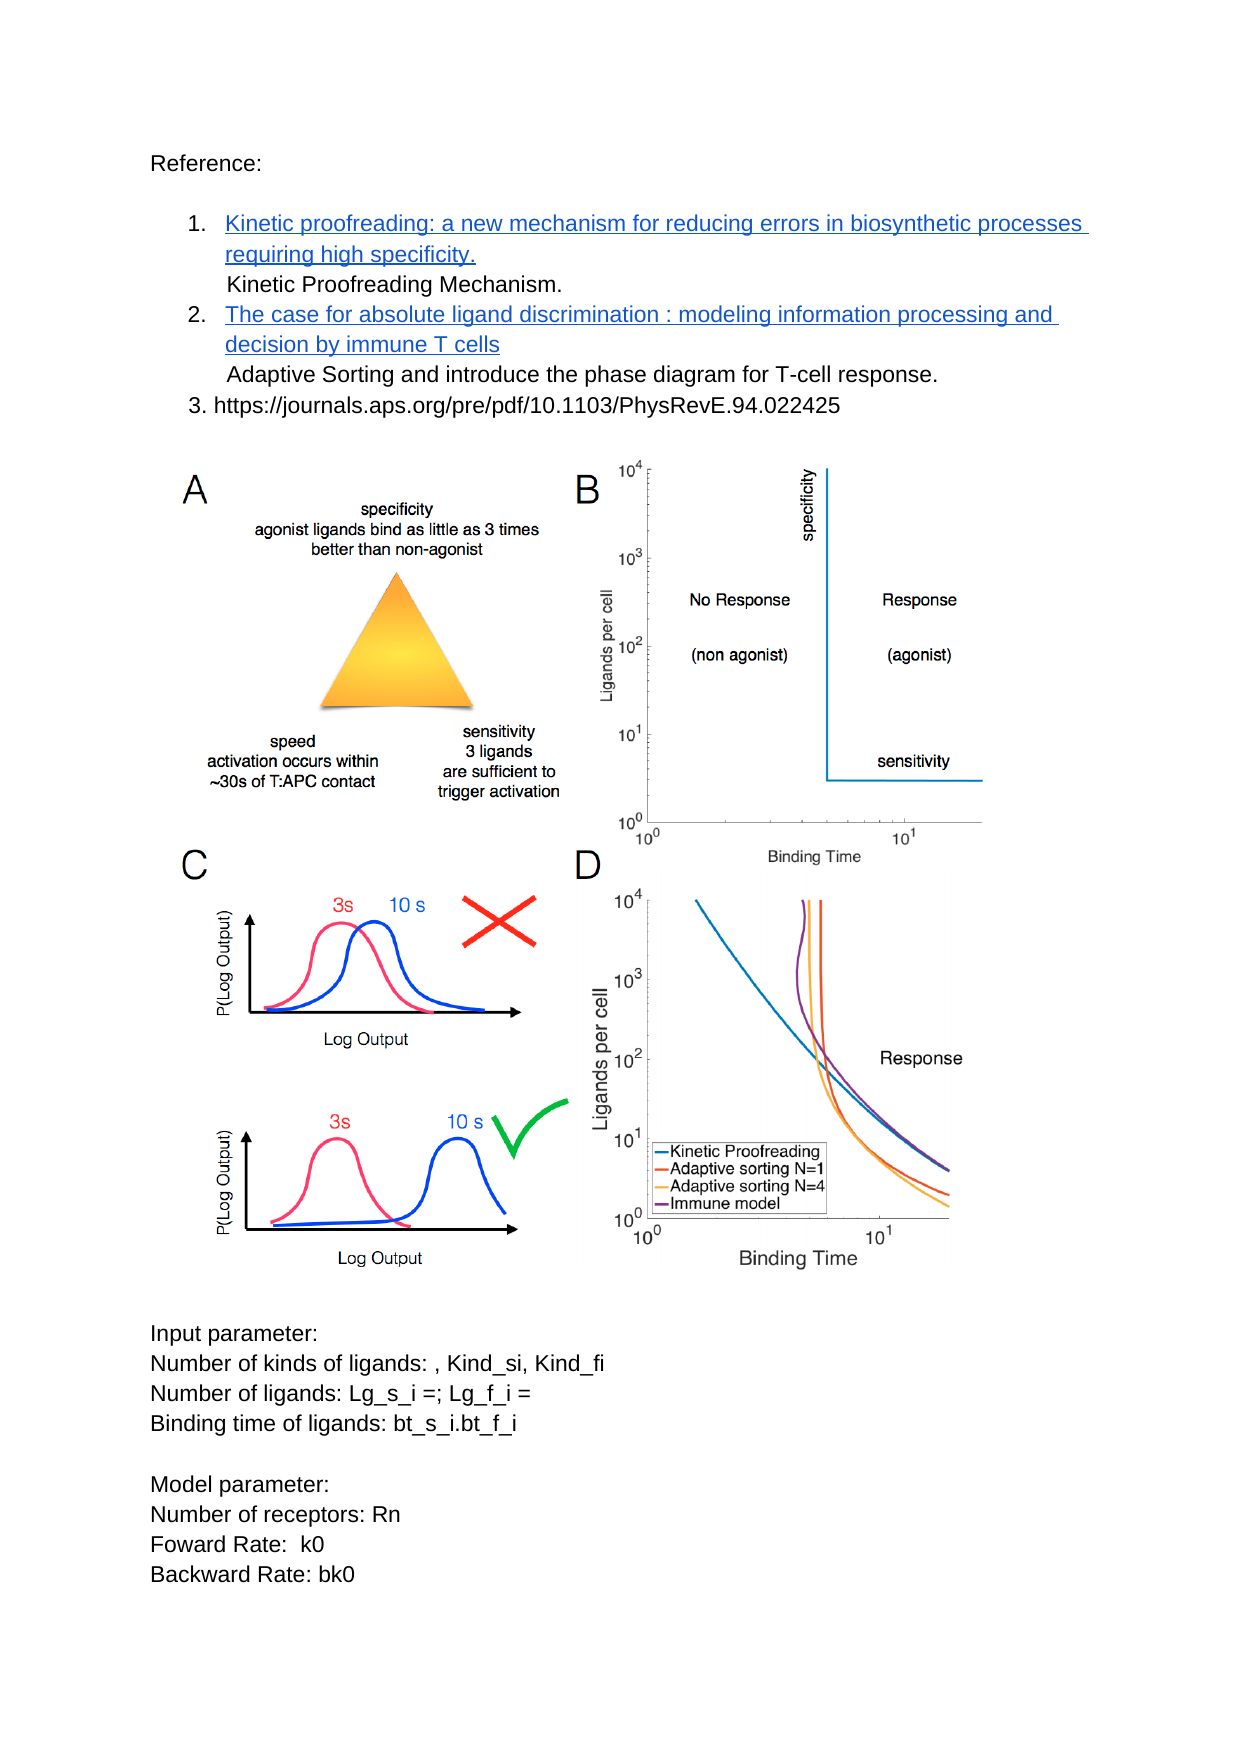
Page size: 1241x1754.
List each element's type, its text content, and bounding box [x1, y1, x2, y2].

list The case for absolute ligand discrimination : modeling information processing and decision by immune T cells [187, 301, 1090, 358]
text Reference: [150, 150, 1090, 176]
text Model parameter: [150, 1471, 1090, 1497]
text Input parameter: [150, 1319, 1090, 1346]
picture [150, 452, 1091, 1286]
text Number of ligands: Lg_s_i =; Lg_f_i = [150, 1380, 1090, 1406]
text Binding time of ligands: bt_s_i.bt_f_i [150, 1410, 1090, 1436]
text Foward Rate: k0 [150, 1531, 1090, 1557]
text Number of kinds of ligands: , Kind_si, Kind_fi [150, 1350, 1090, 1376]
text Kinetic Proofreading Mechanism. [150, 271, 1090, 297]
list Kinetic proofreading: a new mechanism for reducing errors in biosynthetic processes requiring high specificity. [187, 210, 1090, 267]
text 3. https://journals.aps.org/pre/pdf/10.1103/PhysRevE.94.022425 [150, 392, 1090, 418]
text Adaptive Sorting and introduce the phase diagram for T-cell response. [150, 361, 1090, 388]
text Backward Rate: bk0 [150, 1561, 1090, 1587]
text Number of receptors: Rn [150, 1501, 1090, 1527]
